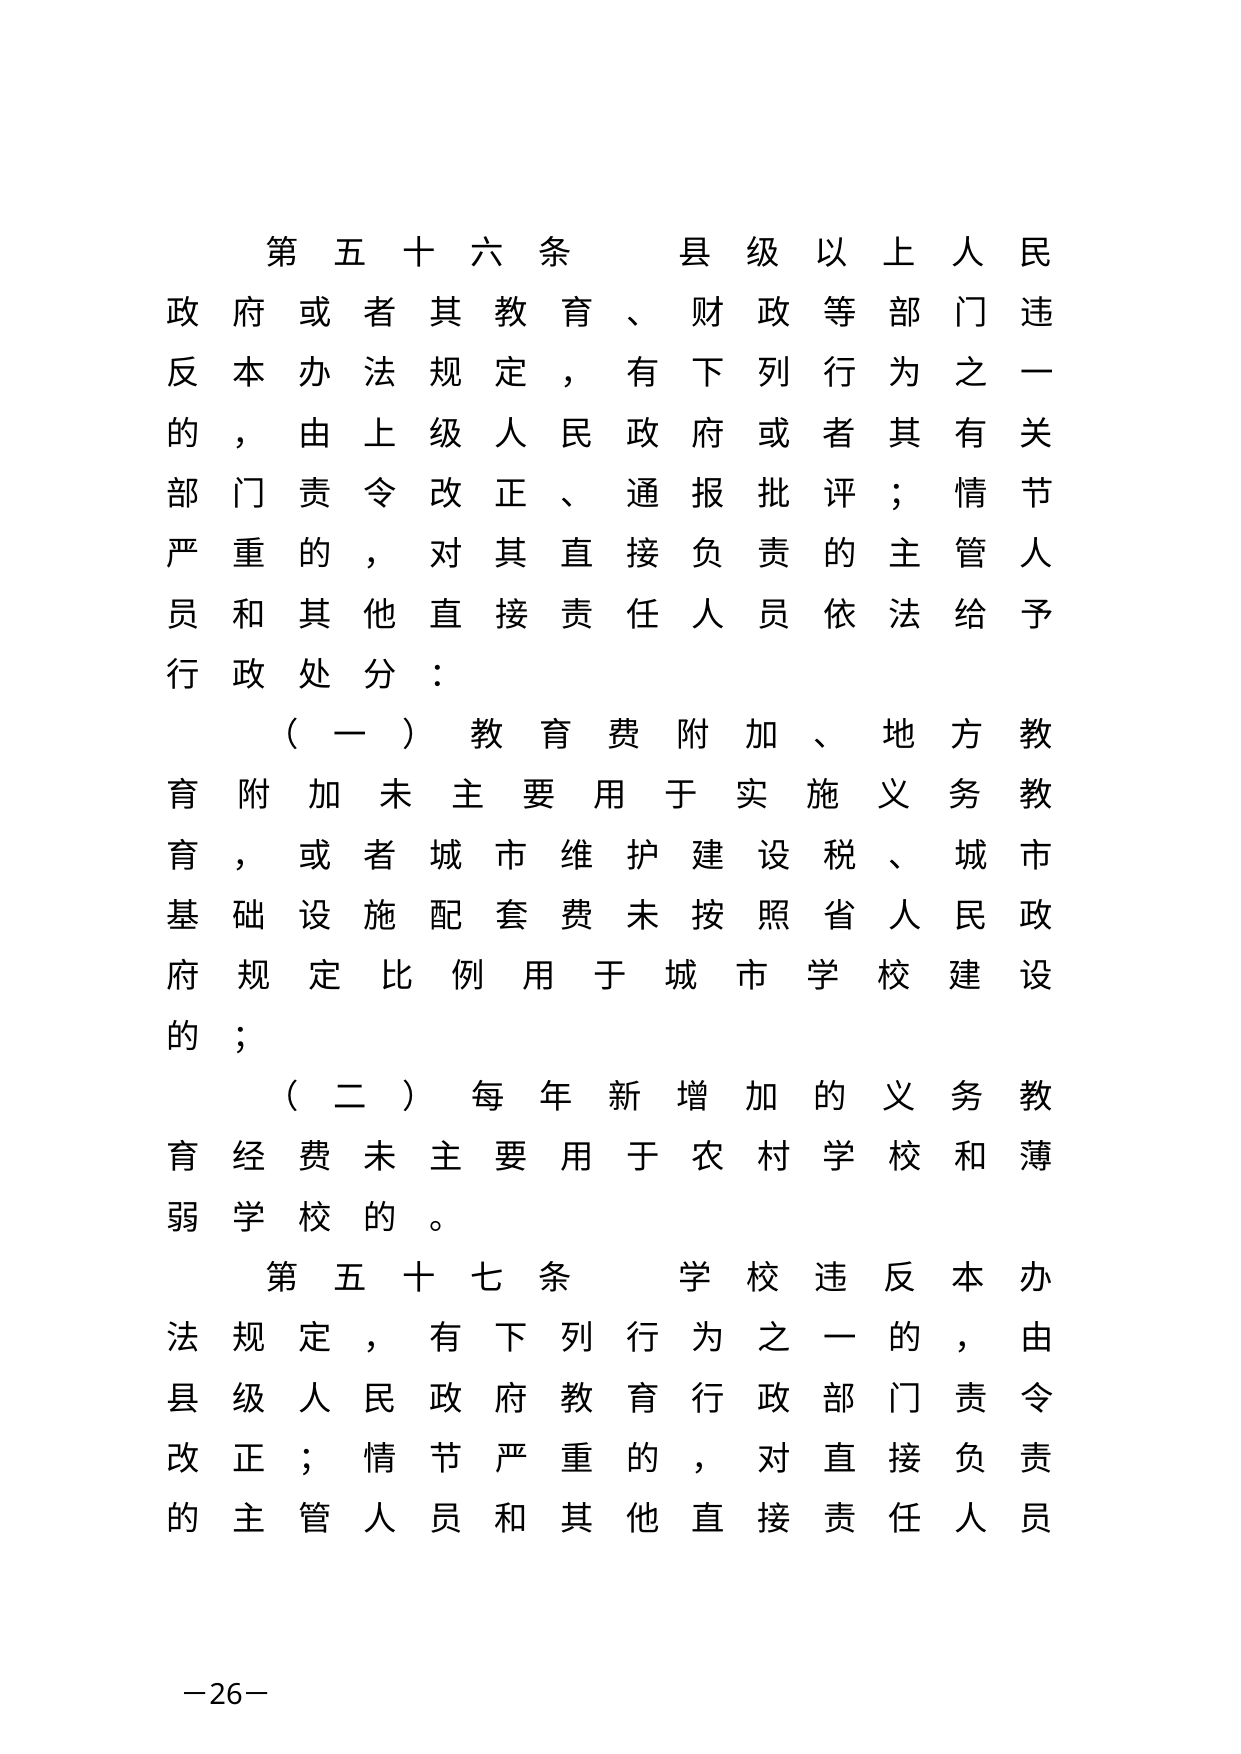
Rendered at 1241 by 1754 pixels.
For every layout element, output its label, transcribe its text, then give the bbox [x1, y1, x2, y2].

text 第五十六条 县级以上人民政府或者其教育、财政等部门违反本办法规定，有下列行为之一的，由上级人民政府或者其有关部门责令改正、通报批评；情节严重的，对其直接负责的主管人员和其他直接责任人员依法给予行政处分： [167, 219, 1085, 702]
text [167, 1245, 1085, 1546]
text （一）教育费附加、地方教育附加未主要用于实施义务教育，或者城市维护建设税、城市基础设施配套费未按照省人民政府规定比例用于城市学校建设的； [167, 702, 1085, 1064]
text （二）每年新增加的义务教育经费未主要用于农村学校和薄弱学校的。 [167, 1064, 1085, 1245]
